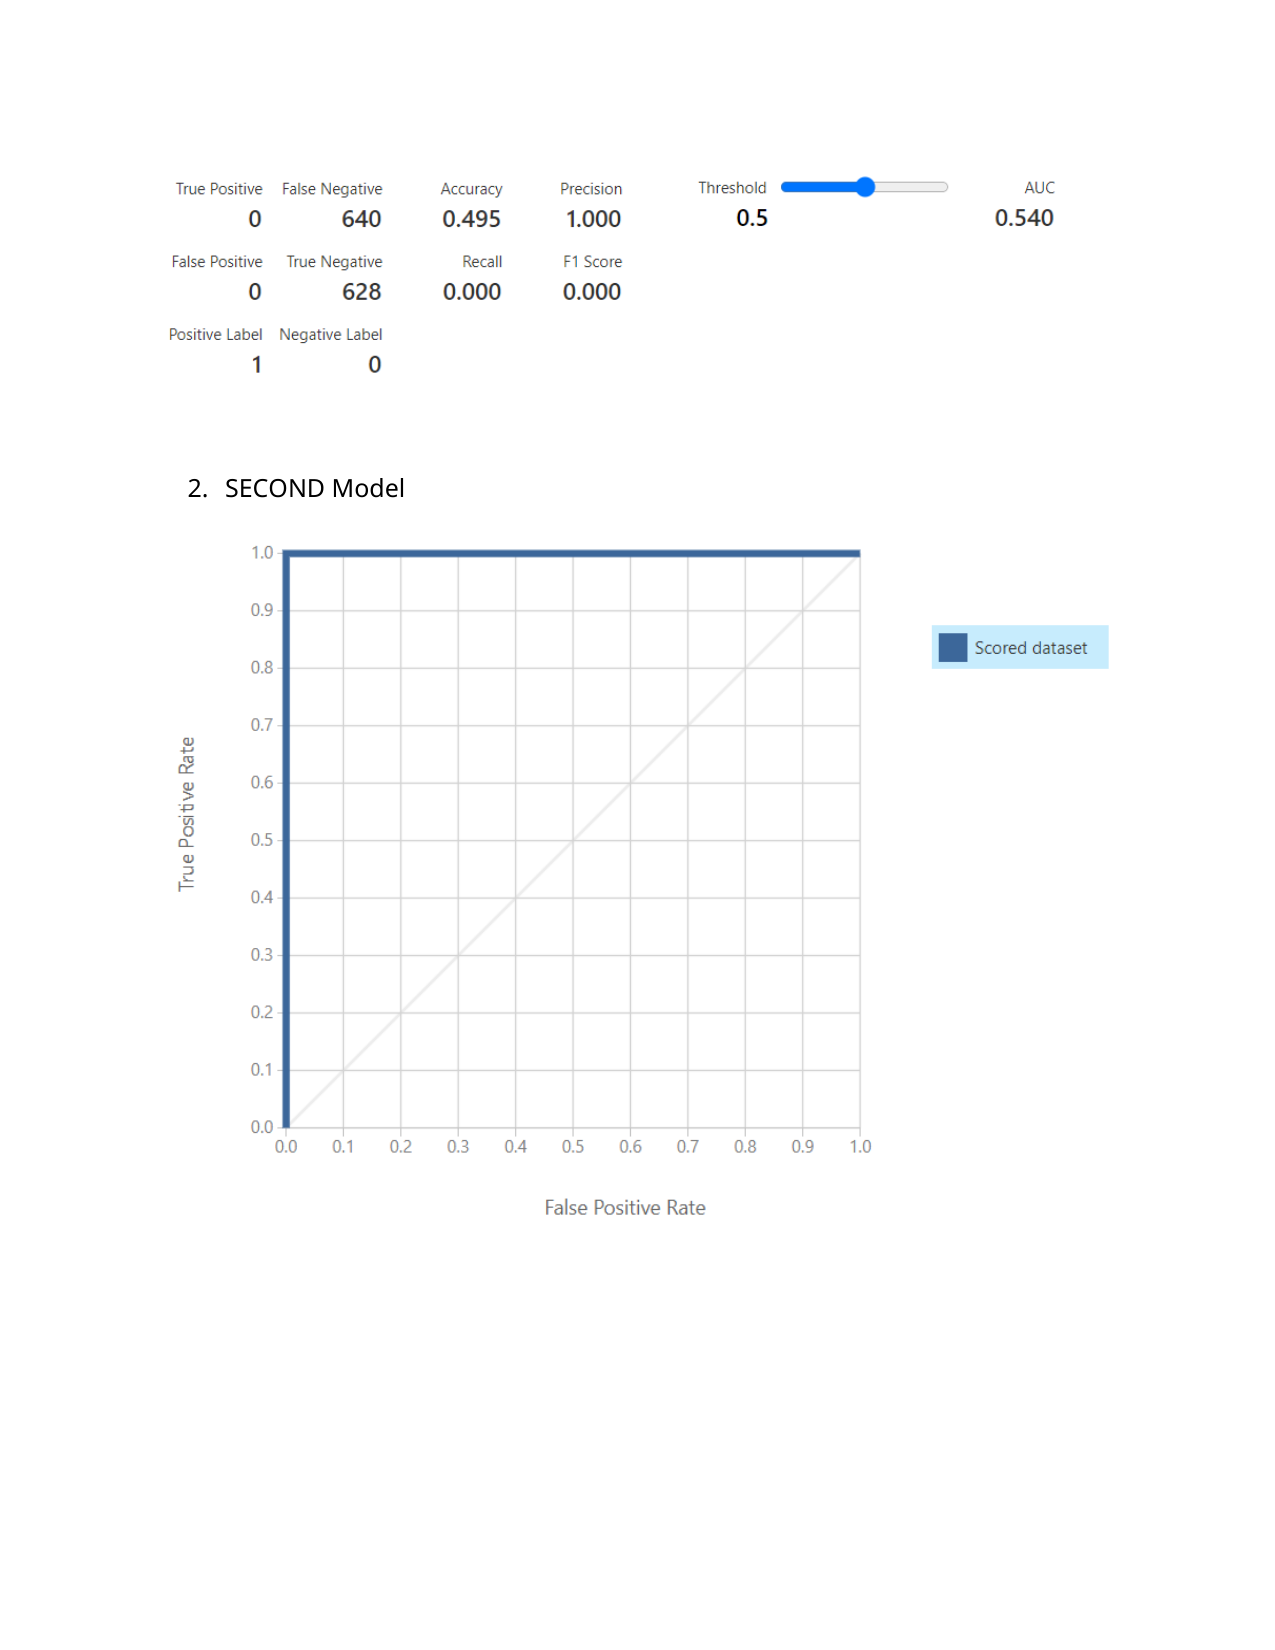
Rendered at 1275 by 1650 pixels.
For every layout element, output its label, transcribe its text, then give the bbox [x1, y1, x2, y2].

picture [150, 150, 1125, 398]
list SECOND Model [187, 471, 1125, 504]
picture [150, 523, 1125, 1240]
